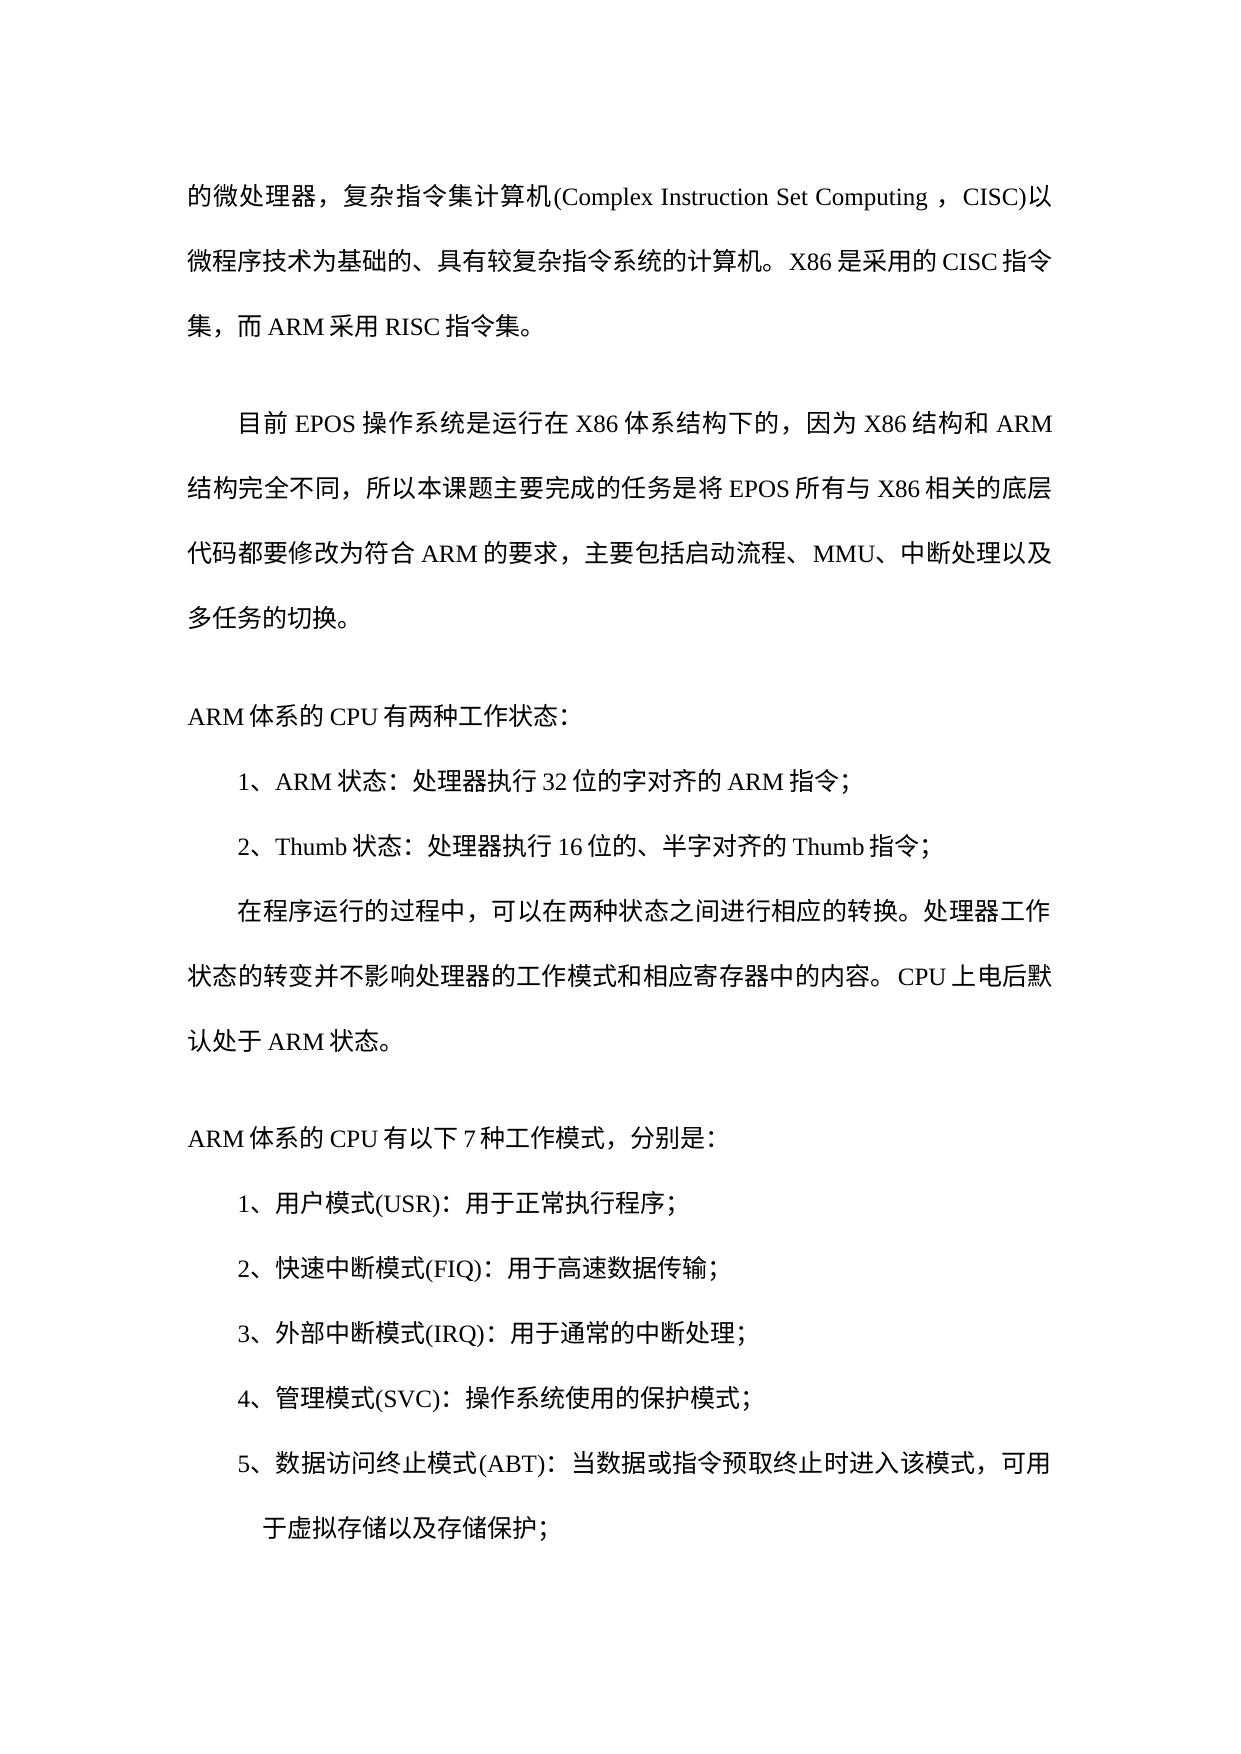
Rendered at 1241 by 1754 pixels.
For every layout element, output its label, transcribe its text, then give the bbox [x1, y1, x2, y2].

text 2、Thumb状态：处理器执行16位的、半字对齐的Thumb指令； [187, 812, 1053, 877]
text ARM体系的CPU有以下7种工作模式，分别是： [187, 1104, 1053, 1169]
text ARM体系的CPU有两种工作状态： [187, 682, 1053, 747]
text 5、数据访问终止模式(ABT)：当数据或指令预取终止时进入该模式，可用于虚拟存储以及存储保护； [237, 1429, 1053, 1559]
text 目前EPOS操作系统是运行在X86体系结构下的，因为X86结构和ARM结构完全不同，所以本课题主要完成的任务是将EPOS所有与X86相关的底层代码都要修改为符合ARM的要求，主要包括启动流程、MMU、中断处理以及多任务的切换。 [187, 389, 1053, 649]
text 3、外部中断模式(IRQ)：用于通常的中断处理； [187, 1299, 1053, 1364]
text 1、用户模式(USR)：用于正常执行程序； [187, 1169, 1053, 1234]
text 2、快速中断模式(FIQ)：用于高速数据传输； [187, 1234, 1053, 1299]
text 4、管理模式(SVC)：操作系统使用的保护模式； [187, 1364, 1053, 1429]
text 在程序运行的过程中，可以在两种状态之间进行相应的转换。处理器工作状态的转变并不影响处理器的工作模式和相应寄存器中的内容。CPU上电后默认处于ARM状态。 [187, 877, 1053, 1072]
text 1、ARM状态：处理器执行32位的字对齐的ARM指令； [187, 747, 1053, 812]
